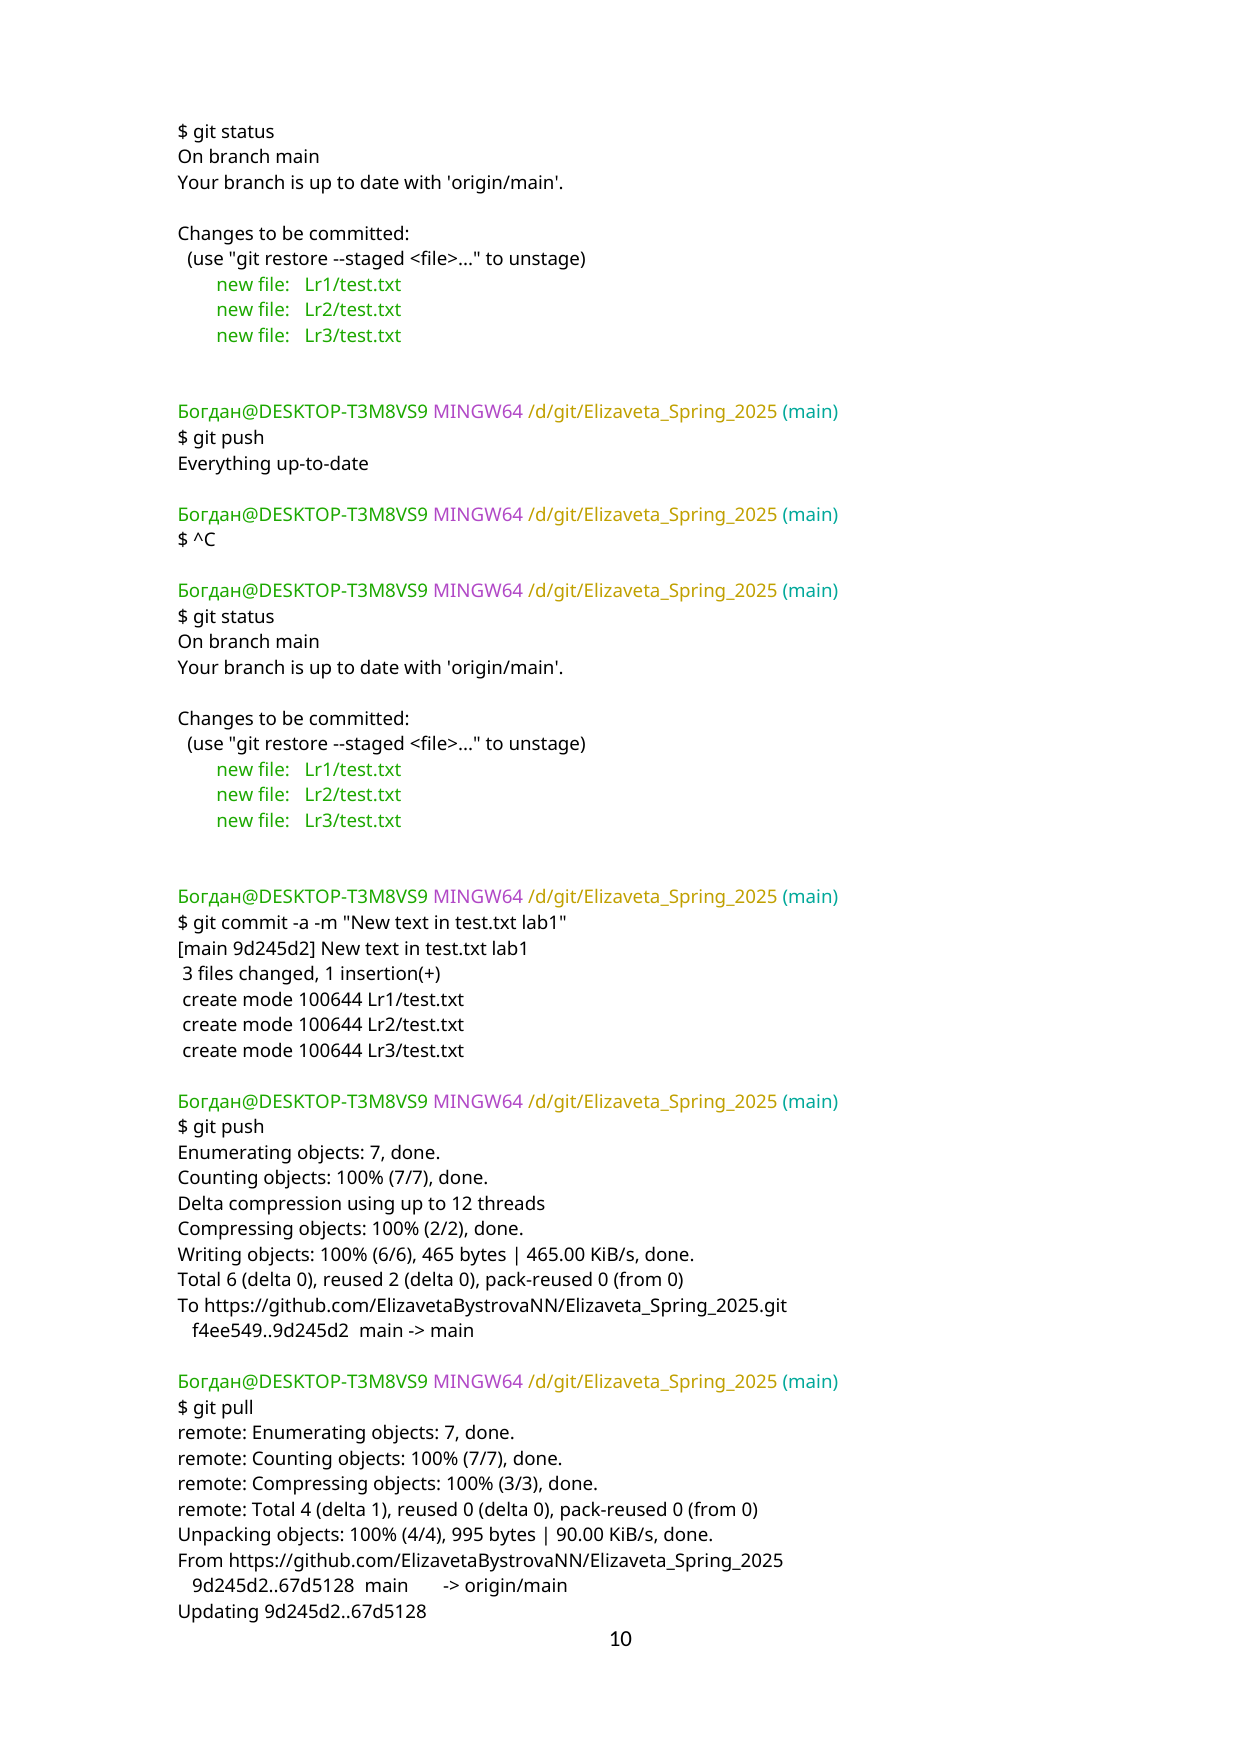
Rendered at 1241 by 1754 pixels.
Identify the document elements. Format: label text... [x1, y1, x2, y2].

text $ git commit -a -m "New text in test.txt lab1" [177, 909, 1152, 935]
text [main 9d245d2] New text in test.txt lab1 [177, 935, 1152, 960]
text new file: Lr1/test.txt [177, 271, 1152, 297]
text Your branch is up to date with 'origin/main'. [177, 654, 1152, 679]
text Богдан@DESKTOP-T3M8VS9 MINGW64 /d/git/Elizaveta_Spring_2025 (main) [177, 577, 1152, 603]
text Delta compression using up to 12 threads [177, 1190, 1152, 1216]
text create mode 100644 Lr3/test.txt [177, 1037, 1152, 1062]
text $ ^C [177, 526, 1152, 552]
text 3 files changed, 1 insertion(+) [177, 960, 1152, 986]
text 9d245d2..67d5128 main -> origin/main [177, 1573, 1152, 1598]
text Unpacking objects: 100% (4/4), 995 bytes | 90.00 KiB/s, done. [177, 1522, 1152, 1547]
text Богдан@DESKTOP-T3M8VS9 MINGW64 /d/git/Elizaveta_Spring_2025 (main) [177, 1088, 1152, 1113]
text To https://github.com/ElizavetaBystrovaNN/Elizaveta_Spring_2025.git [177, 1292, 1152, 1318]
text From https://github.com/ElizavetaBystrovaNN/Elizaveta_Spring_2025 [177, 1547, 1152, 1573]
text Богдан@DESKTOP-T3M8VS9 MINGW64 /d/git/Elizaveta_Spring_2025 (main) [177, 399, 1152, 424]
text $ git pull [177, 1394, 1152, 1420]
text Богдан@DESKTOP-T3M8VS9 MINGW64 /d/git/Elizaveta_Spring_2025 (main) [177, 884, 1152, 909]
text $ git status [177, 118, 1152, 144]
text (use "git restore --staged <file>..." to unstage) [177, 731, 1152, 756]
text create mode 100644 Lr2/test.txt [177, 1011, 1152, 1037]
text Богдан@DESKTOP-T3M8VS9 MINGW64 /d/git/Elizaveta_Spring_2025 (main) [177, 1369, 1152, 1394]
text $ git push [177, 1113, 1152, 1139]
text Your branch is up to date with 'origin/main'. [177, 169, 1152, 195]
text f4ee549..9d245d2 main -> main [177, 1318, 1152, 1343]
text create mode 100644 Lr1/test.txt [177, 986, 1152, 1011]
text new file: Lr3/test.txt [177, 322, 1152, 348]
text On branch main [177, 628, 1152, 654]
text remote: Enumerating objects: 7, done. [177, 1420, 1152, 1445]
text new file: Lr2/test.txt [177, 297, 1152, 322]
text Enumerating objects: 7, done. [177, 1139, 1152, 1164]
text Changes to be committed: [177, 220, 1152, 246]
text Compressing objects: 100% (2/2), done. [177, 1216, 1152, 1241]
text Богдан@DESKTOP-T3M8VS9 MINGW64 /d/git/Elizaveta_Spring_2025 (main) [177, 501, 1152, 526]
text Writing objects: 100% (6/6), 465 bytes | 465.00 KiB/s, done. [177, 1241, 1152, 1267]
text $ git status [177, 603, 1152, 628]
text remote: Total 4 (delta 1), reused 0 (delta 0), pack-reused 0 (from 0) [177, 1496, 1152, 1522]
text Changes to be committed: [177, 705, 1152, 731]
text Everything up-to-date [177, 450, 1152, 475]
text new file: Lr1/test.txt [177, 756, 1152, 782]
text Updating 9d245d2..67d5128 [177, 1598, 1152, 1624]
text new file: Lr2/test.txt [177, 782, 1152, 807]
text new file: Lr3/test.txt [177, 807, 1152, 833]
text (use "git restore --staged <file>..." to unstage) [177, 246, 1152, 271]
text $ git push [177, 424, 1152, 450]
text On branch main [177, 144, 1152, 169]
text Counting objects: 100% (7/7), done. [177, 1164, 1152, 1190]
text Total 6 (delta 0), reused 2 (delta 0), pack-reused 0 (from 0) [177, 1267, 1152, 1292]
text remote: Compressing objects: 100% (3/3), done. [177, 1471, 1152, 1496]
text remote: Counting objects: 100% (7/7), done. [177, 1445, 1152, 1471]
